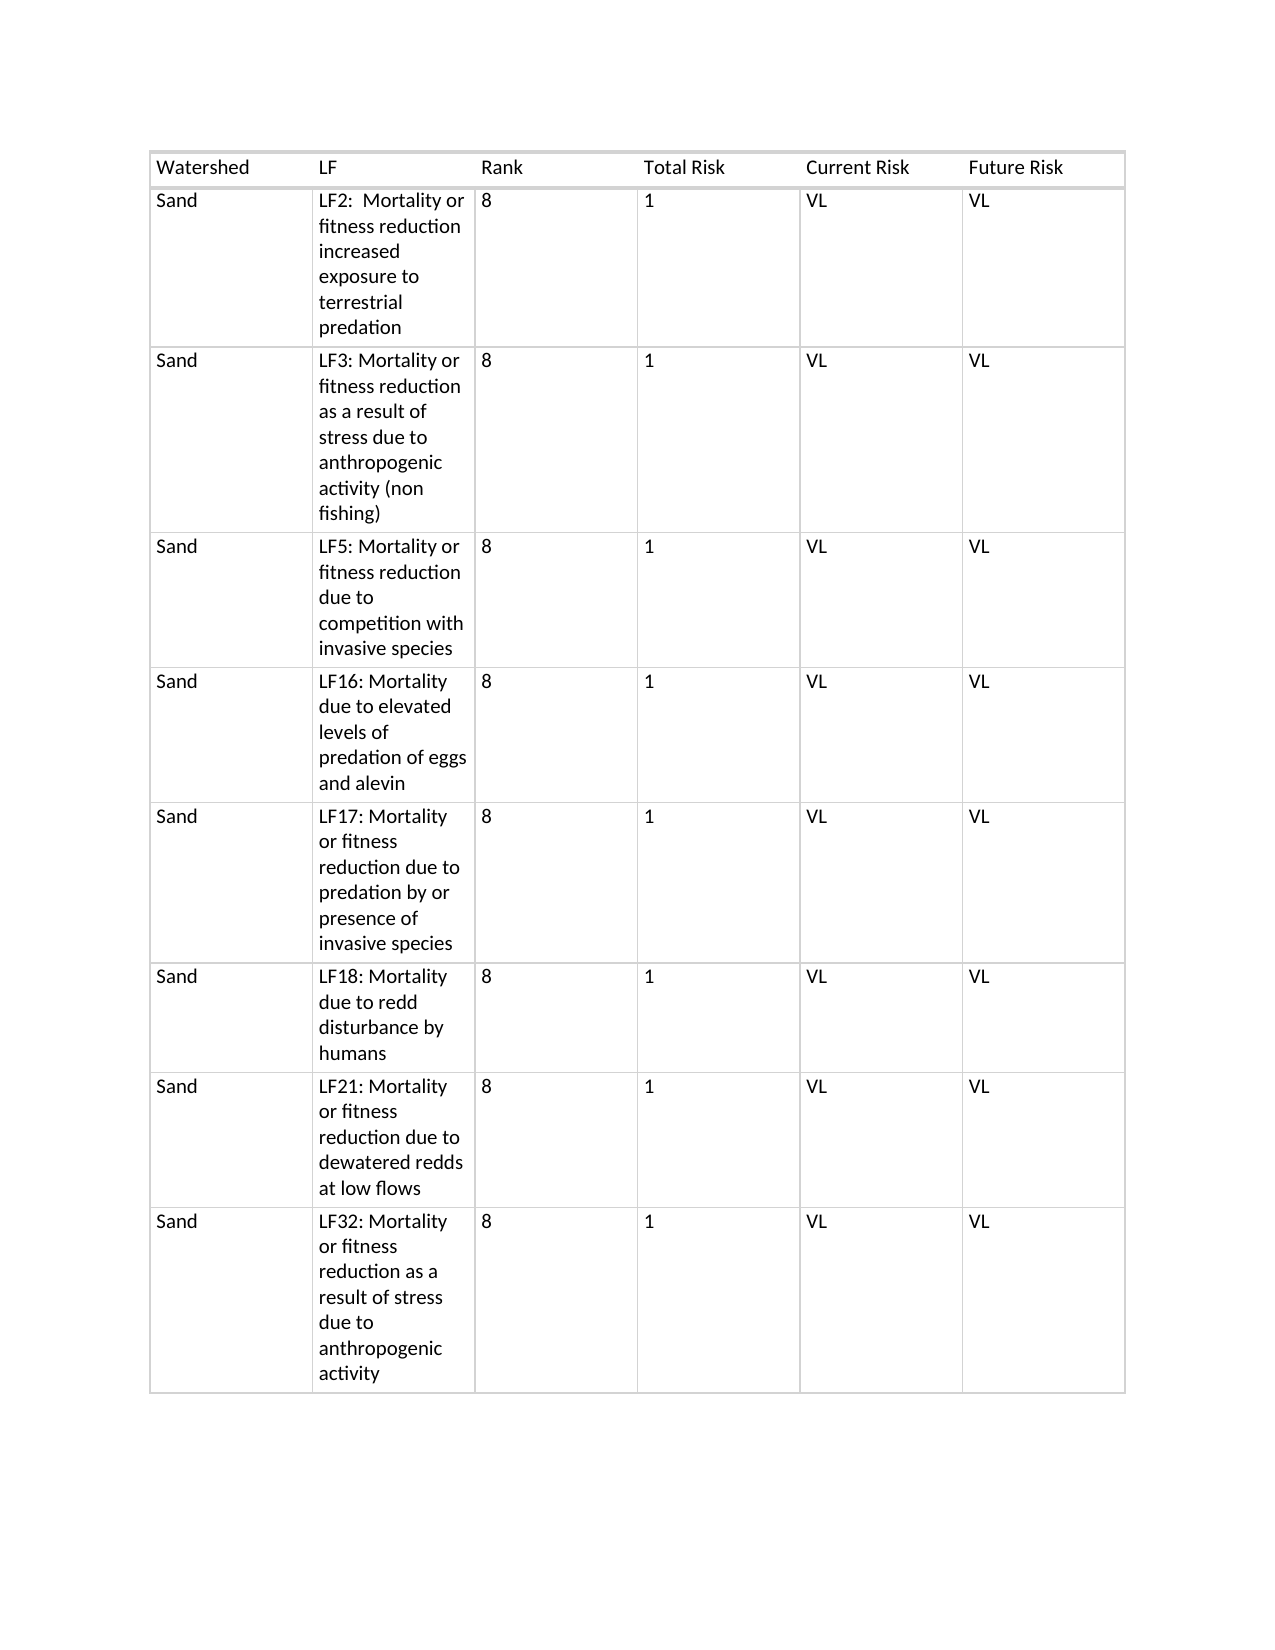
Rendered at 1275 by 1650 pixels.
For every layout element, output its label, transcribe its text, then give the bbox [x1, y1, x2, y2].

table_cell LF2: Mortality or fitness reduction increased exposure to terrestrial predation [313, 190, 474, 346]
table_cell VL [963, 533, 1124, 667]
table_header Watershed [151, 154, 312, 186]
table_cell Sand [151, 190, 312, 346]
table_cell VL [963, 348, 1124, 532]
table_cell VL [963, 964, 1124, 1071]
table_cell VL [801, 533, 962, 667]
table_header LF [313, 154, 475, 186]
table_cell 1 [638, 348, 799, 532]
table_cell 8 [476, 668, 637, 802]
table_cell VL [801, 1208, 962, 1392]
table_cell 1 [638, 533, 799, 667]
table_cell 1 [638, 803, 799, 962]
table_cell VL [963, 190, 1124, 346]
table_cell 8 [476, 190, 637, 346]
table_cell VL [963, 1073, 1124, 1206]
table_cell 8 [476, 803, 637, 962]
table_cell Sand [151, 348, 312, 532]
table_cell LF3: Mortality or fitness reduction as a result of stress due to anthropogenic activity (non fishing) [313, 348, 474, 532]
table_cell 1 [638, 1073, 799, 1206]
table_cell Sand [151, 668, 312, 802]
table_cell Sand [151, 1208, 312, 1392]
table_cell LF17: Mortality or fitness reduction due to predation by or presence of invasive species [313, 803, 474, 962]
table_cell 8 [476, 1208, 637, 1392]
table_cell 8 [476, 348, 637, 532]
table_cell 1 [638, 1208, 799, 1392]
table_cell Sand [151, 533, 312, 667]
table_cell VL [801, 668, 962, 802]
table_cell 8 [476, 533, 637, 667]
table_cell VL [801, 803, 962, 962]
table_cell LF5: Mortality or fitness reduction due to competition with invasive species [313, 533, 474, 667]
table_cell LF21: Mortality or fitness reduction due to dewatered redds at low flows [313, 1073, 474, 1206]
table_cell 8 [476, 964, 637, 1071]
table_cell VL [801, 964, 962, 1071]
table_cell VL [963, 803, 1124, 962]
table_cell LF16: Mortality due to elevated levels of predation of eggs and alevin [313, 668, 474, 802]
table_cell VL [963, 1208, 1124, 1392]
table_header Current Risk [800, 154, 962, 186]
table_cell VL [801, 190, 962, 346]
table_cell 1 [638, 190, 799, 346]
table_header Future Risk [963, 154, 1124, 186]
table_cell VL [801, 1073, 962, 1206]
table_header Total Risk [638, 154, 800, 186]
table_cell Sand [151, 803, 312, 962]
table_cell VL [801, 348, 962, 532]
table_cell LF18: Mortality due to redd disturbance by humans [313, 964, 474, 1071]
table_cell 8 [476, 1073, 637, 1206]
table_cell LF32: Mortality or fitness reduction as a result of stress due to anthropogenic activity [313, 1208, 474, 1392]
table_header Rank [475, 154, 637, 186]
table_cell Sand [151, 964, 312, 1071]
table_cell VL [963, 668, 1124, 802]
table_cell 1 [638, 964, 799, 1071]
table_cell Sand [151, 1073, 312, 1206]
table_cell 1 [638, 668, 799, 802]
